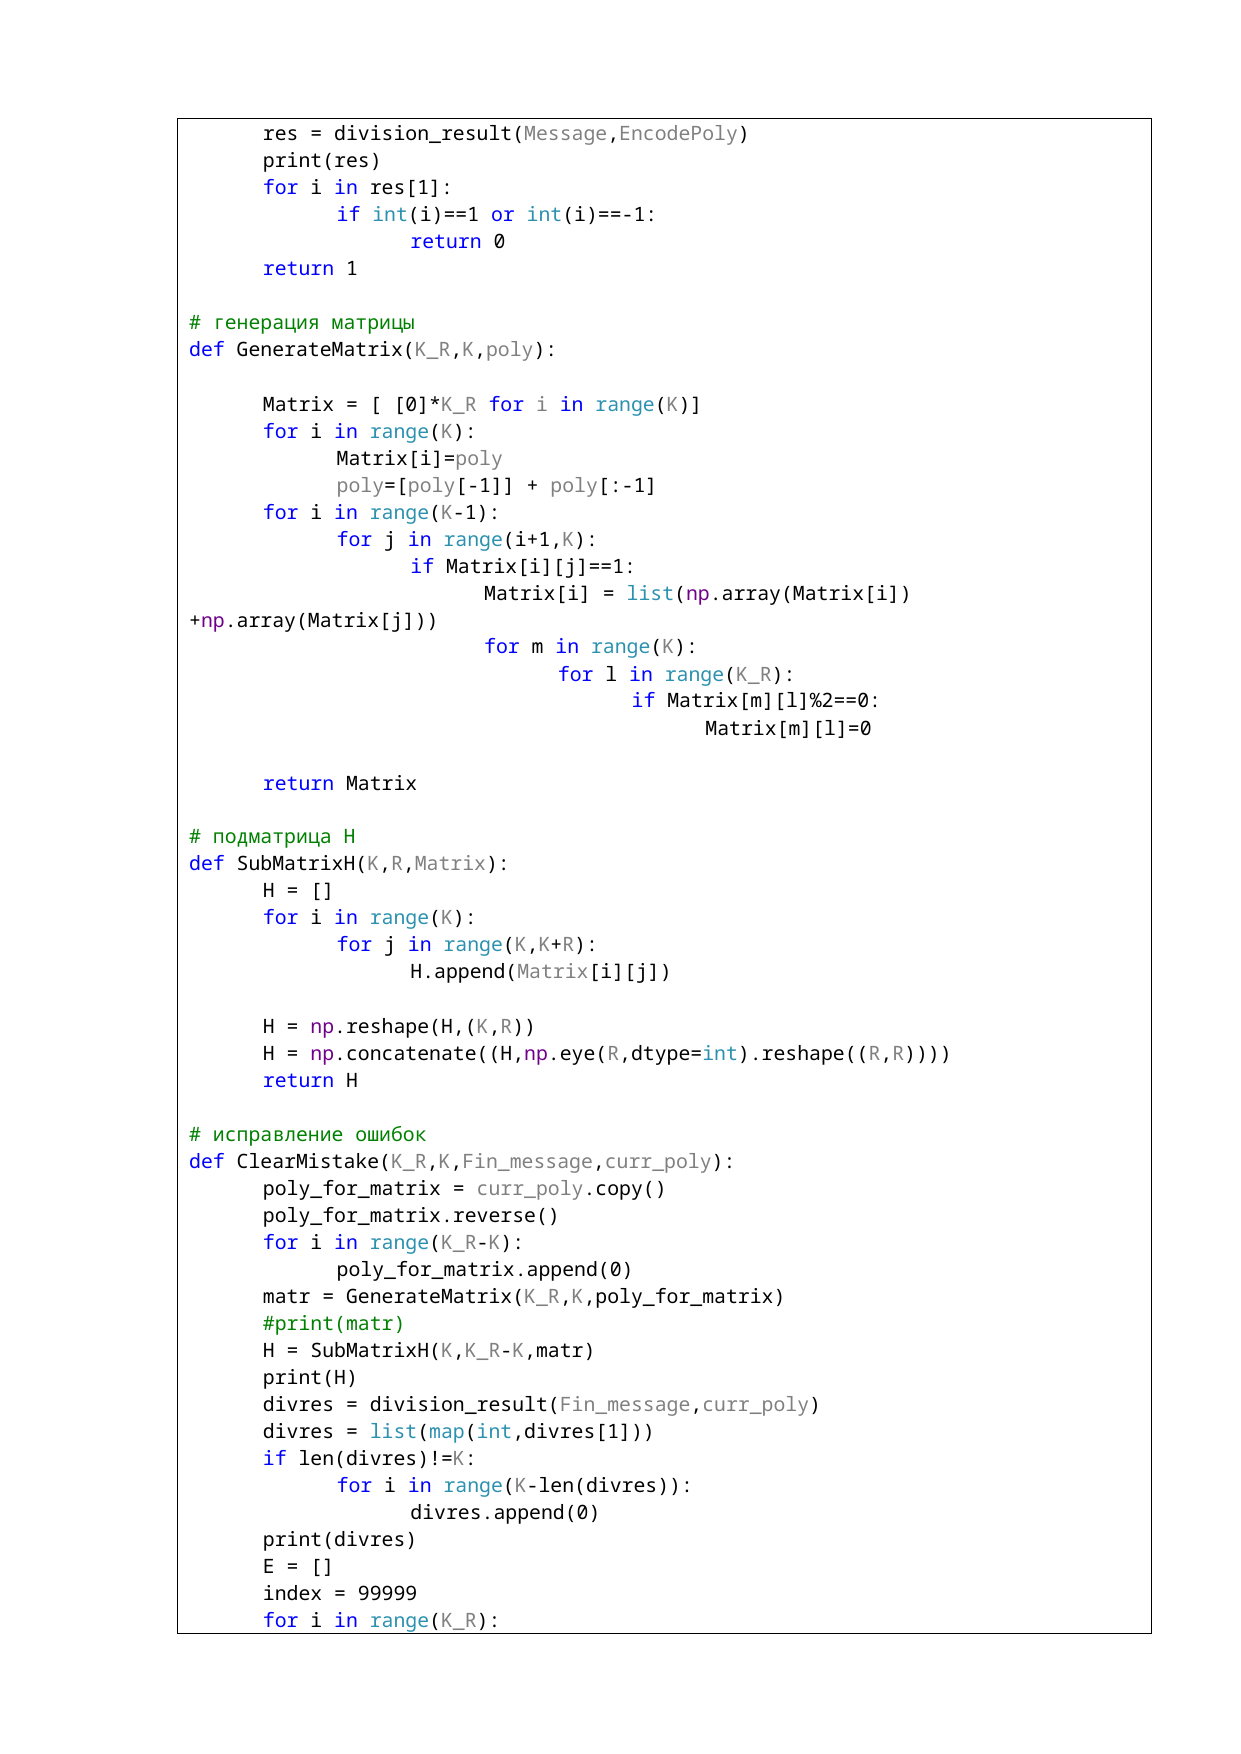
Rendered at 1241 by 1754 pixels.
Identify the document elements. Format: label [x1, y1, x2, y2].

table_header [178, 119, 1151, 1633]
